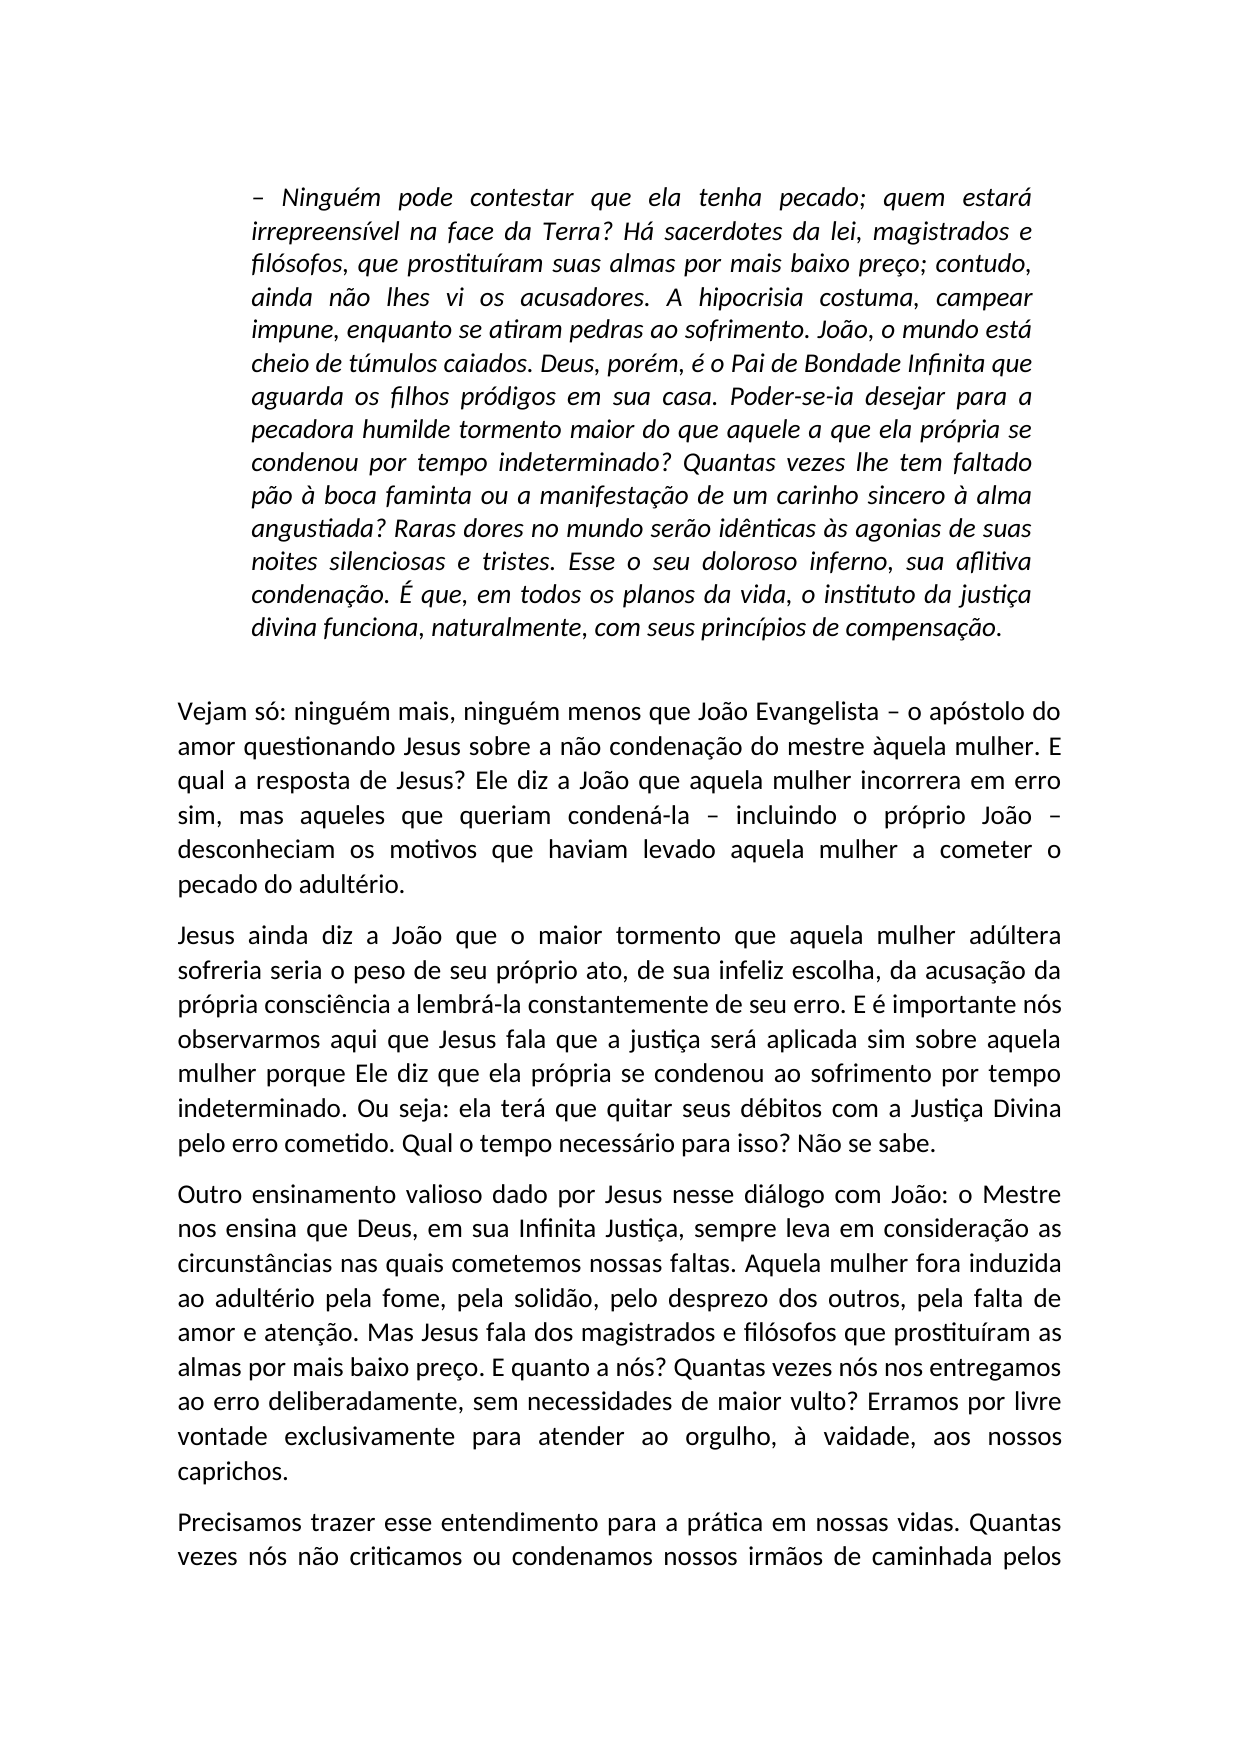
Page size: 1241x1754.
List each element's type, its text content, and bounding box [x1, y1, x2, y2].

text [177, 1505, 1063, 1573]
text Jesus ainda diz a João que o maior tormento que aquela mulher adúltera sofreria seria o peso de seu próprio ato, de sua infeliz escolha, da acusação da própria consciência a lembrá-la constantemente de seu erro. E é importante nós observarmos aqui que Jesus fala que a justiça será aplicada sim sobre aquela mulher porque Ele diz que ela própria se condenou ao sofrimento por tempo indeterminado. Ou seja: ela terá que quitar seus débitos com a Justiça Divina pelo erro cometido. Qual o tempo necessário para isso? Não se sabe. [177, 918, 1063, 1159]
text Vejam só: ninguém mais, ninguém menos que João Evangelista – o apóstolo do amor questionando Jesus sobre a não condenação do mestre àquela mulher. E qual a resposta de Jesus? Ele diz a João que aquela mulher incorrera em erro sim, mas aqueles que queriam condená-la – incluindo o próprio João – desconheciam os motivos que haviam levado aquela mulher a cometer o pecado do adultério. [177, 694, 1063, 900]
text – Ninguém pode contestar que ela tenha pecado; quem estará irrepreensível na face da Terra? Há sacerdotes da lei, magistrados e filósofos, que prostituíram suas almas por mais baixo preço; contudo, ainda não lhes vi os acusadores. A hipocrisia costuma, campear impune, enquanto se atiram pedras ao sofrimento. João, o mundo está cheio de túmulos caiados. Deus, porém, é o Pai de Bondade Infinita que aguarda os filhos pródigos em sua casa. Poder-se-ia desejar para a pecadora humilde tormento maior do que aquele a que ela própria se condenou por tempo indeterminado? Quantas vezes lhe tem faltado pão à boca faminta ou a manifestação de um carinho sincero à alma angustiada? Raras dores no mundo serão idênticas às agonias de suas noites silenciosas e tristes. Esse o seu doloroso inferno, sua aflitiva condenação. É que, em todos os planos da vida, o instituto da justiça divina funciona, naturalmente, com seus princípios de compensação. [251, 181, 1034, 643]
text Outro ensinamento valioso dado por Jesus nesse diálogo com João: o Mestre nos ensina que Deus, em sua Infinita Justiça, sempre leva em consideração as circunstâncias nas quais cometemos nossas faltas. Aquela mulher fora induzida ao adultério pela fome, pela solidão, pelo desprezo dos outros, pela falta de amor e atenção. Mas Jesus fala dos magistrados e filósofos que prostituíram as almas por mais baixo preço. E quanto a nós? Quantas vezes nós nos entregamos ao erro deliberadamente, sem necessidades de maior vulto? Erramos por livre vontade exclusivamente para atender ao orgulho, à vaidade, aos nossos caprichos. [177, 1177, 1063, 1487]
